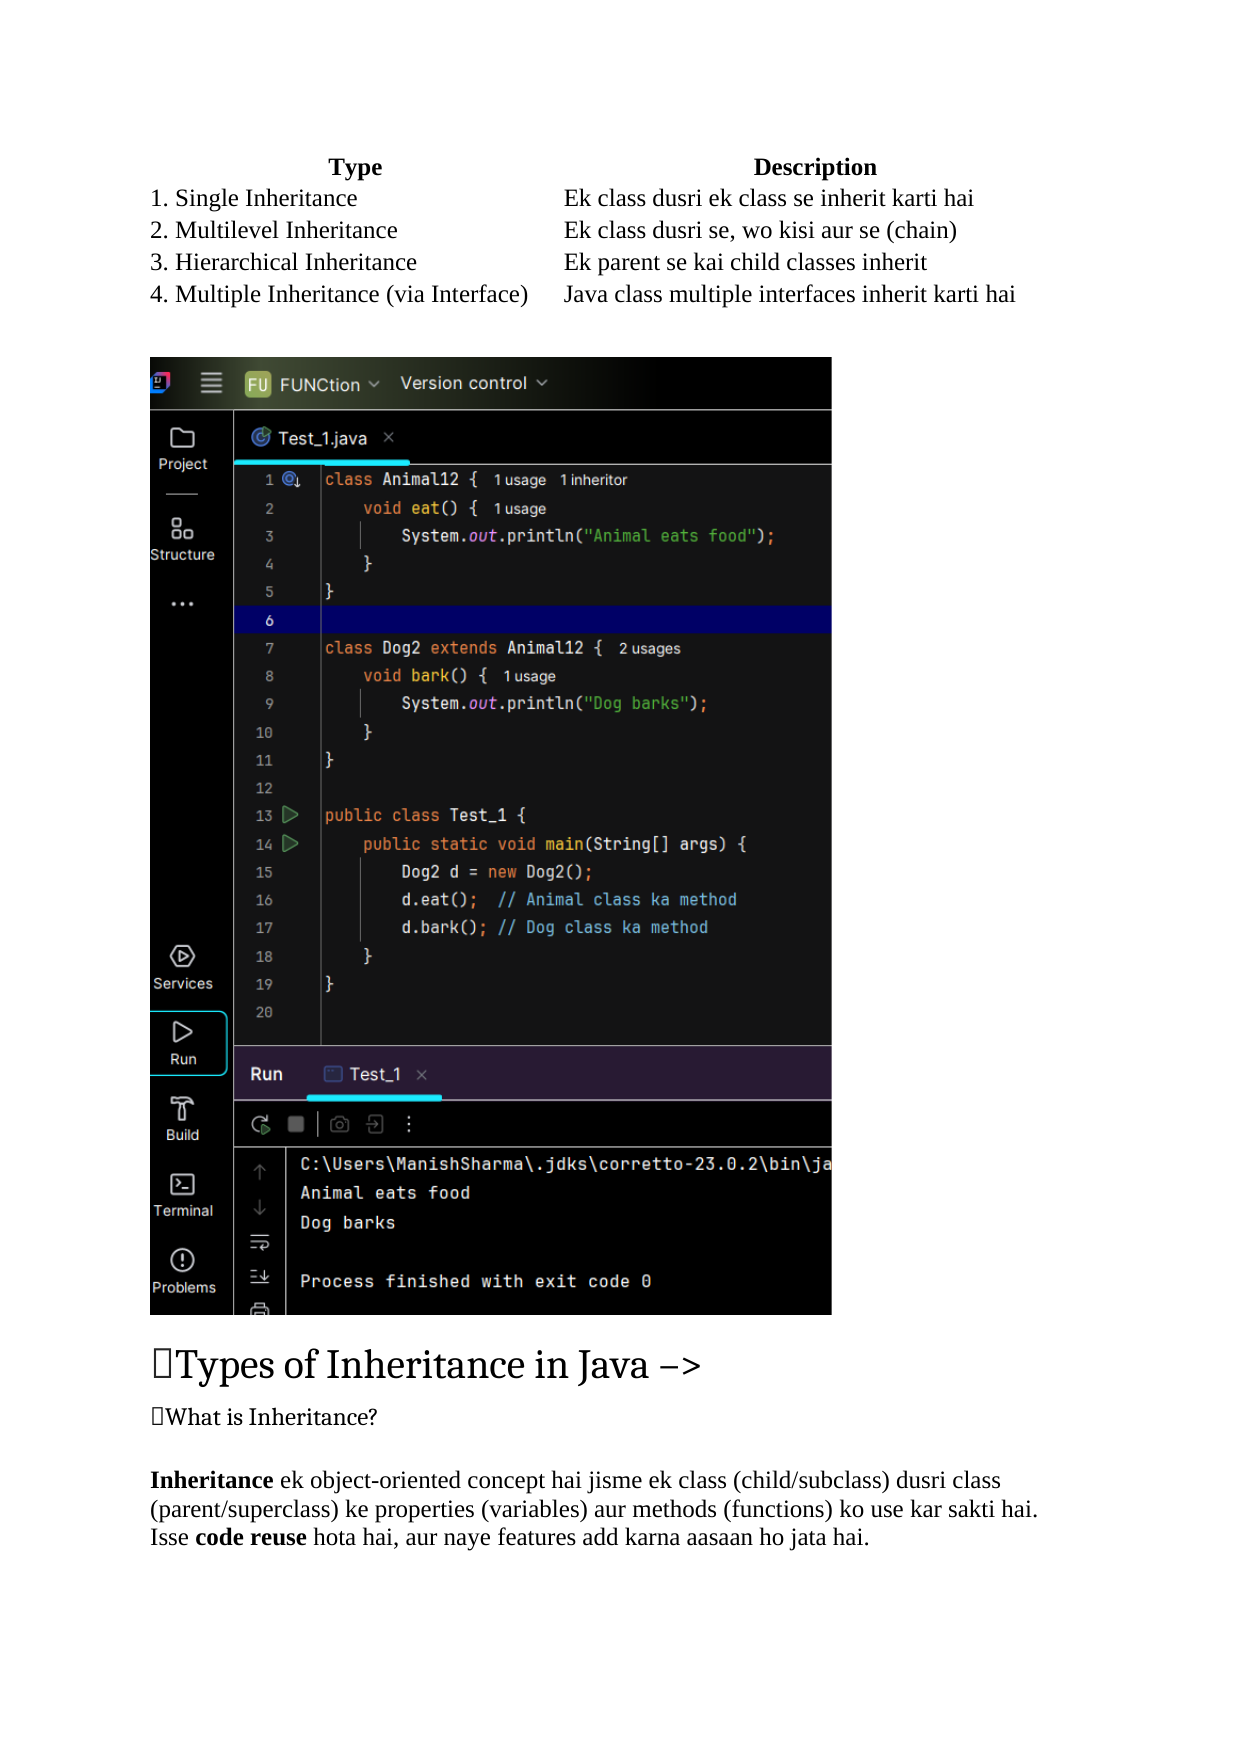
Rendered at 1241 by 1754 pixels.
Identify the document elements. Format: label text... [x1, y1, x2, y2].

table_cell Ek parent se kai child classes inherit [562, 246, 1069, 277]
table_cell Ek class dusri ek class se inherit karti hai [562, 182, 1069, 214]
table_cell 2. Multilevel Inheritance [149, 214, 562, 246]
table_cell Ek class dusri se, wo kisi aur se (chain) [562, 214, 1069, 246]
table_cell 3. Hierarchical Inheritance [149, 246, 562, 277]
table_header Type [149, 150, 562, 182]
table_cell 1. Single Inheritance [149, 182, 562, 214]
subtitle 🔰What is Inheritance? [150, 1399, 1090, 1433]
table_cell Java class multiple interfaces inherit karti hai [562, 278, 1069, 309]
subtitle 📘Types of Inheritance in Java –> [150, 1333, 1090, 1390]
table_cell 4. Multiple Inheritance (via Interface) [149, 278, 562, 309]
text Inheritance ek object-oriented concept hai jisme ek class (child/subclass) dusri class (parent/superclass) ke properties (variables) aur methods (functions) ko use kar sakti hai. Isse code reuse hota hai, aur naye features add karna aasaan ho jata hai. [150, 1465, 1090, 1551]
table_header Description [562, 150, 1069, 182]
picture [150, 357, 832, 1315]
